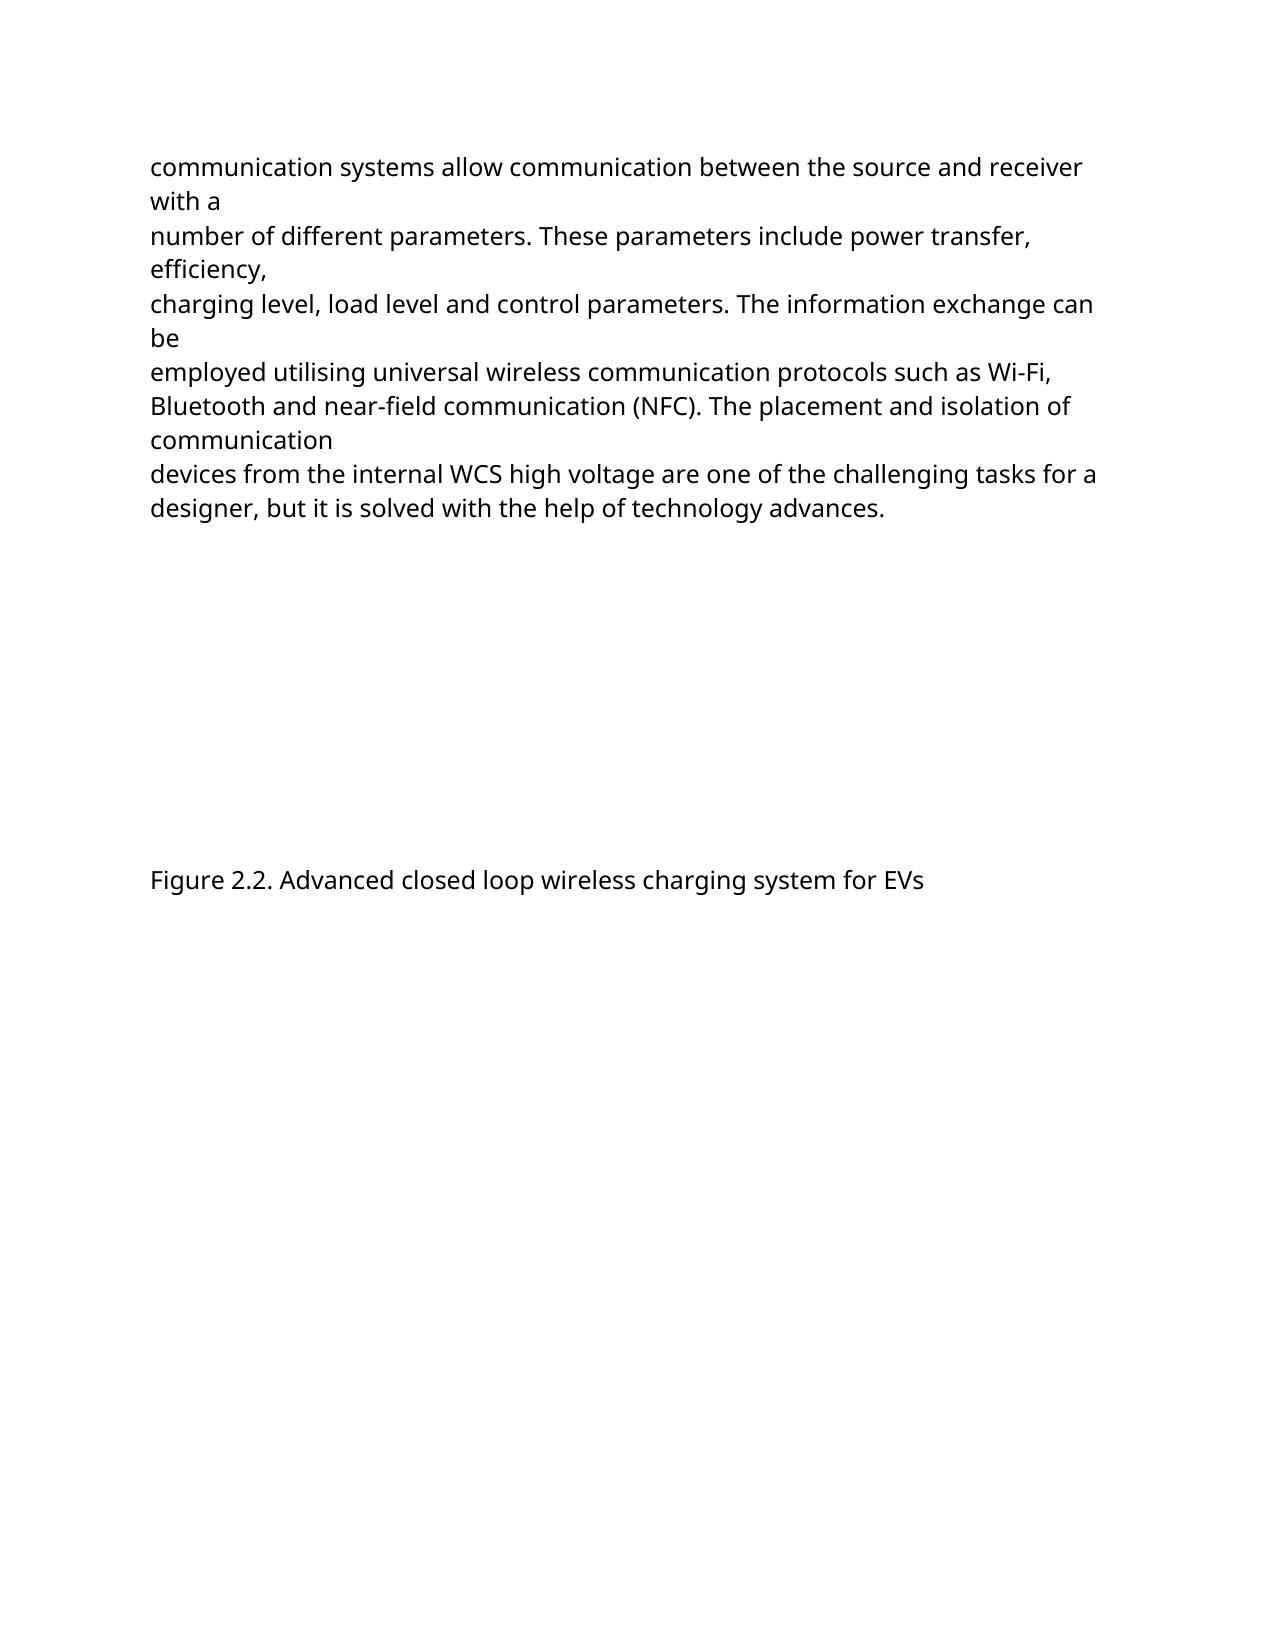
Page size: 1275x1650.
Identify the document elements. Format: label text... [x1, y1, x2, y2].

text Figure 2.2. Advanced closed loop wireless charging system for EVs [150, 863, 1125, 897]
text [150, 150, 1125, 525]
